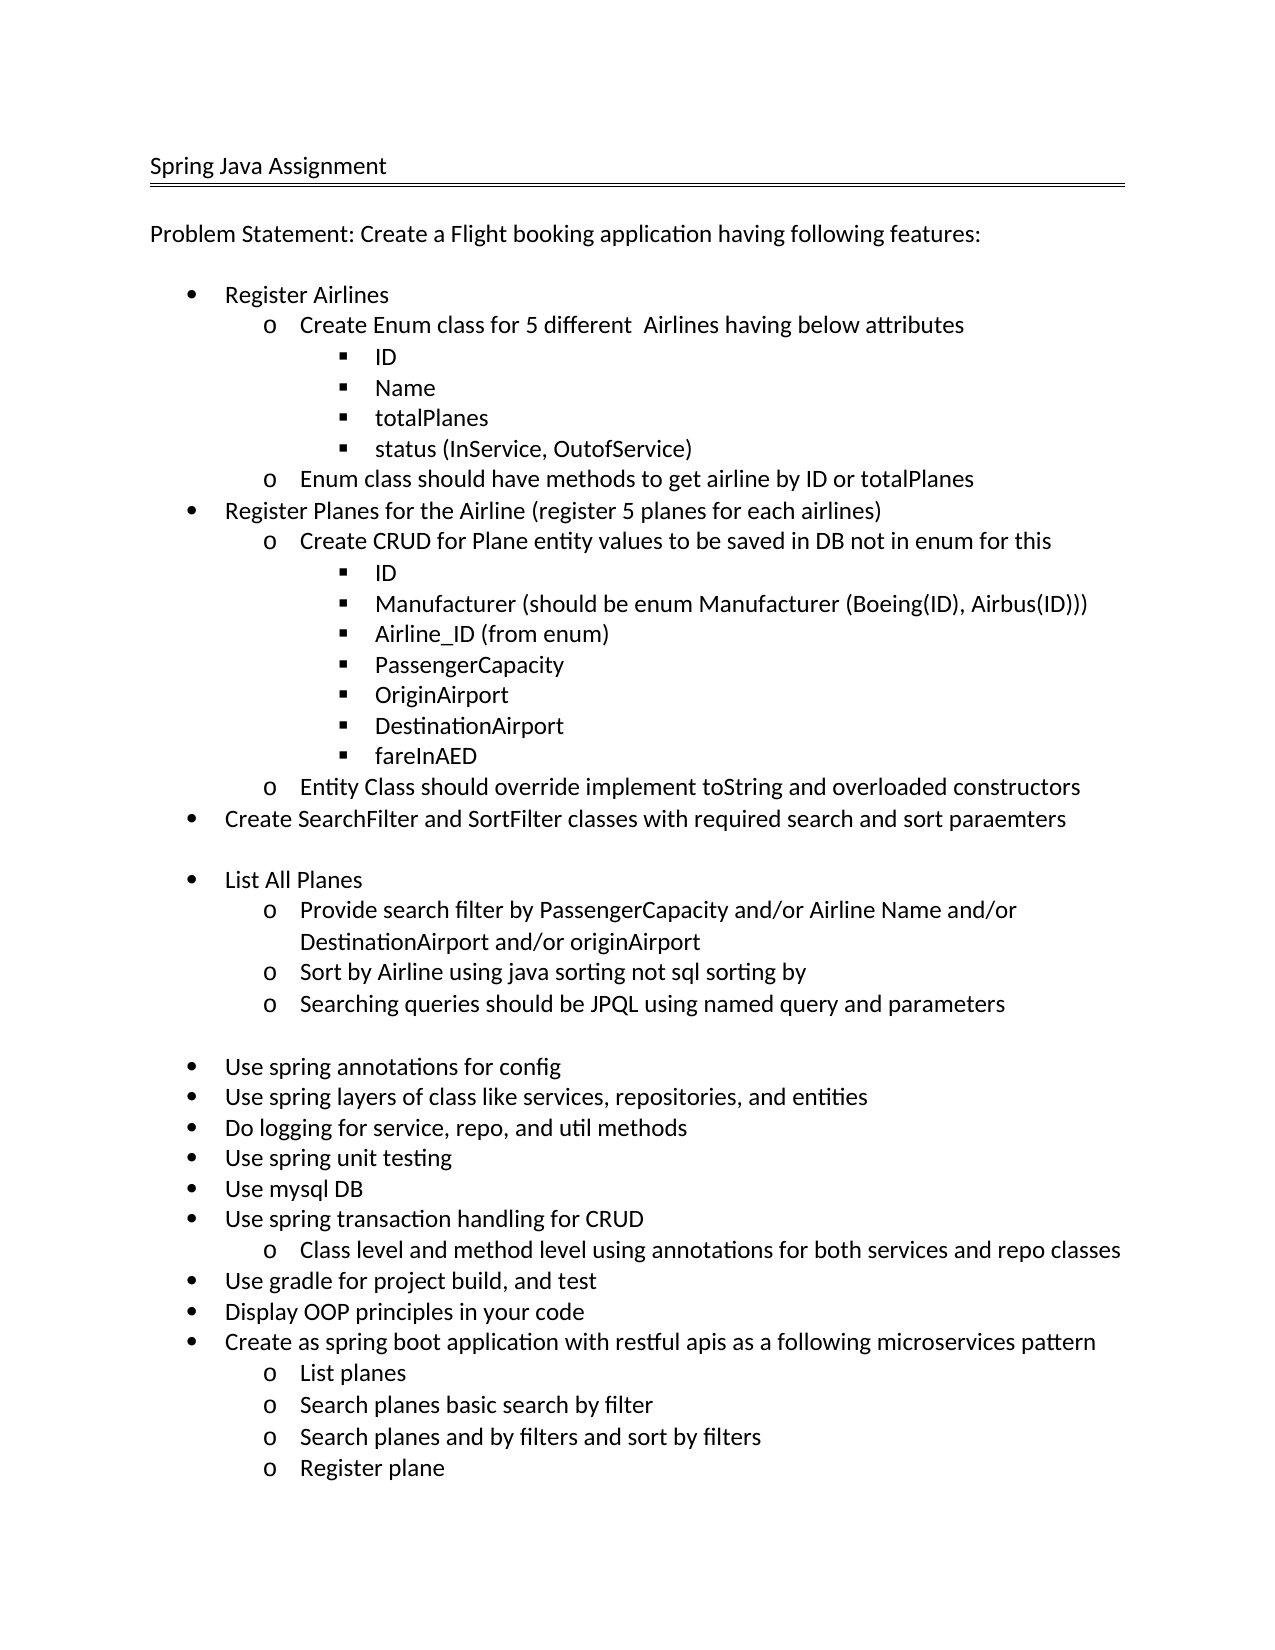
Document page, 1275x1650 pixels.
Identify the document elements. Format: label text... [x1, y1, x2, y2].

list PassengerCapacity [337, 649, 1125, 679]
list Create SearchFilter and SortFilter classes with required search and sort paraemters [187, 803, 1125, 833]
list Class level and method level using annotations for both services and repo classes [262, 1234, 1125, 1266]
list Name [337, 372, 1125, 402]
list Sort by Airline using java sorting not sql sorting by [262, 957, 1125, 988]
list Use spring layers of class like services, repositories, and entities [187, 1081, 1125, 1112]
list Register Planes for the Airline (register 5 planes for each airlines) [187, 495, 1125, 526]
list Create Enum class for 5 different Airlines having below attributes [262, 309, 1125, 341]
list Do logging for service, repo, and util methods [187, 1112, 1125, 1142]
list OriginAirport [337, 679, 1125, 710]
list List planes [262, 1357, 1125, 1389]
list ID [337, 557, 1125, 588]
list Enum class should have methods to get airline by ID or totalPlanes [262, 463, 1125, 495]
list totalPlanes [337, 402, 1125, 433]
list Manufacturer (should be enum Manufacturer (Boeing(ID), Airbus(ID))) [337, 588, 1125, 618]
list Searching queries should be JPQL using named query and parameters [262, 988, 1125, 1020]
list Use spring unit testing [187, 1142, 1125, 1173]
list fareInAED [337, 740, 1125, 771]
list DestinationAirport [337, 710, 1125, 740]
list Entity Class should override implement toString and overloaded constructors [262, 771, 1125, 803]
list Display OOP principles in your code [187, 1296, 1125, 1327]
list status (InService, OutofService) [337, 433, 1125, 463]
text Spring Java Assignment [150, 150, 1125, 183]
text Problem Statement: Create a Flight booking application having following features: [150, 218, 1125, 248]
list Use gradle for project build, and test [187, 1266, 1125, 1296]
list Use spring transaction handling for CRUD [187, 1203, 1125, 1234]
list Use mysql DB [187, 1173, 1125, 1203]
list ID [337, 341, 1125, 372]
list Search planes and by filters and sort by filters [262, 1421, 1125, 1452]
list Search planes basic search by filter [262, 1389, 1125, 1421]
list Use spring annotations for config [187, 1051, 1125, 1081]
list Airline_ID (from enum) [337, 618, 1125, 649]
list Register plane [262, 1452, 1125, 1484]
list Create as spring boot application with restful apis as a following microservices pattern [187, 1327, 1125, 1357]
list List All Planes [187, 864, 1125, 894]
list Provide search filter by PassengerCapacity and/or Airline Name and/or DestinationAirport and/or originAirport [262, 894, 1125, 957]
list Create CRUD for Plane entity values to be saved in DB not in enum for this [262, 526, 1125, 557]
list Register Airlines [187, 279, 1125, 309]
